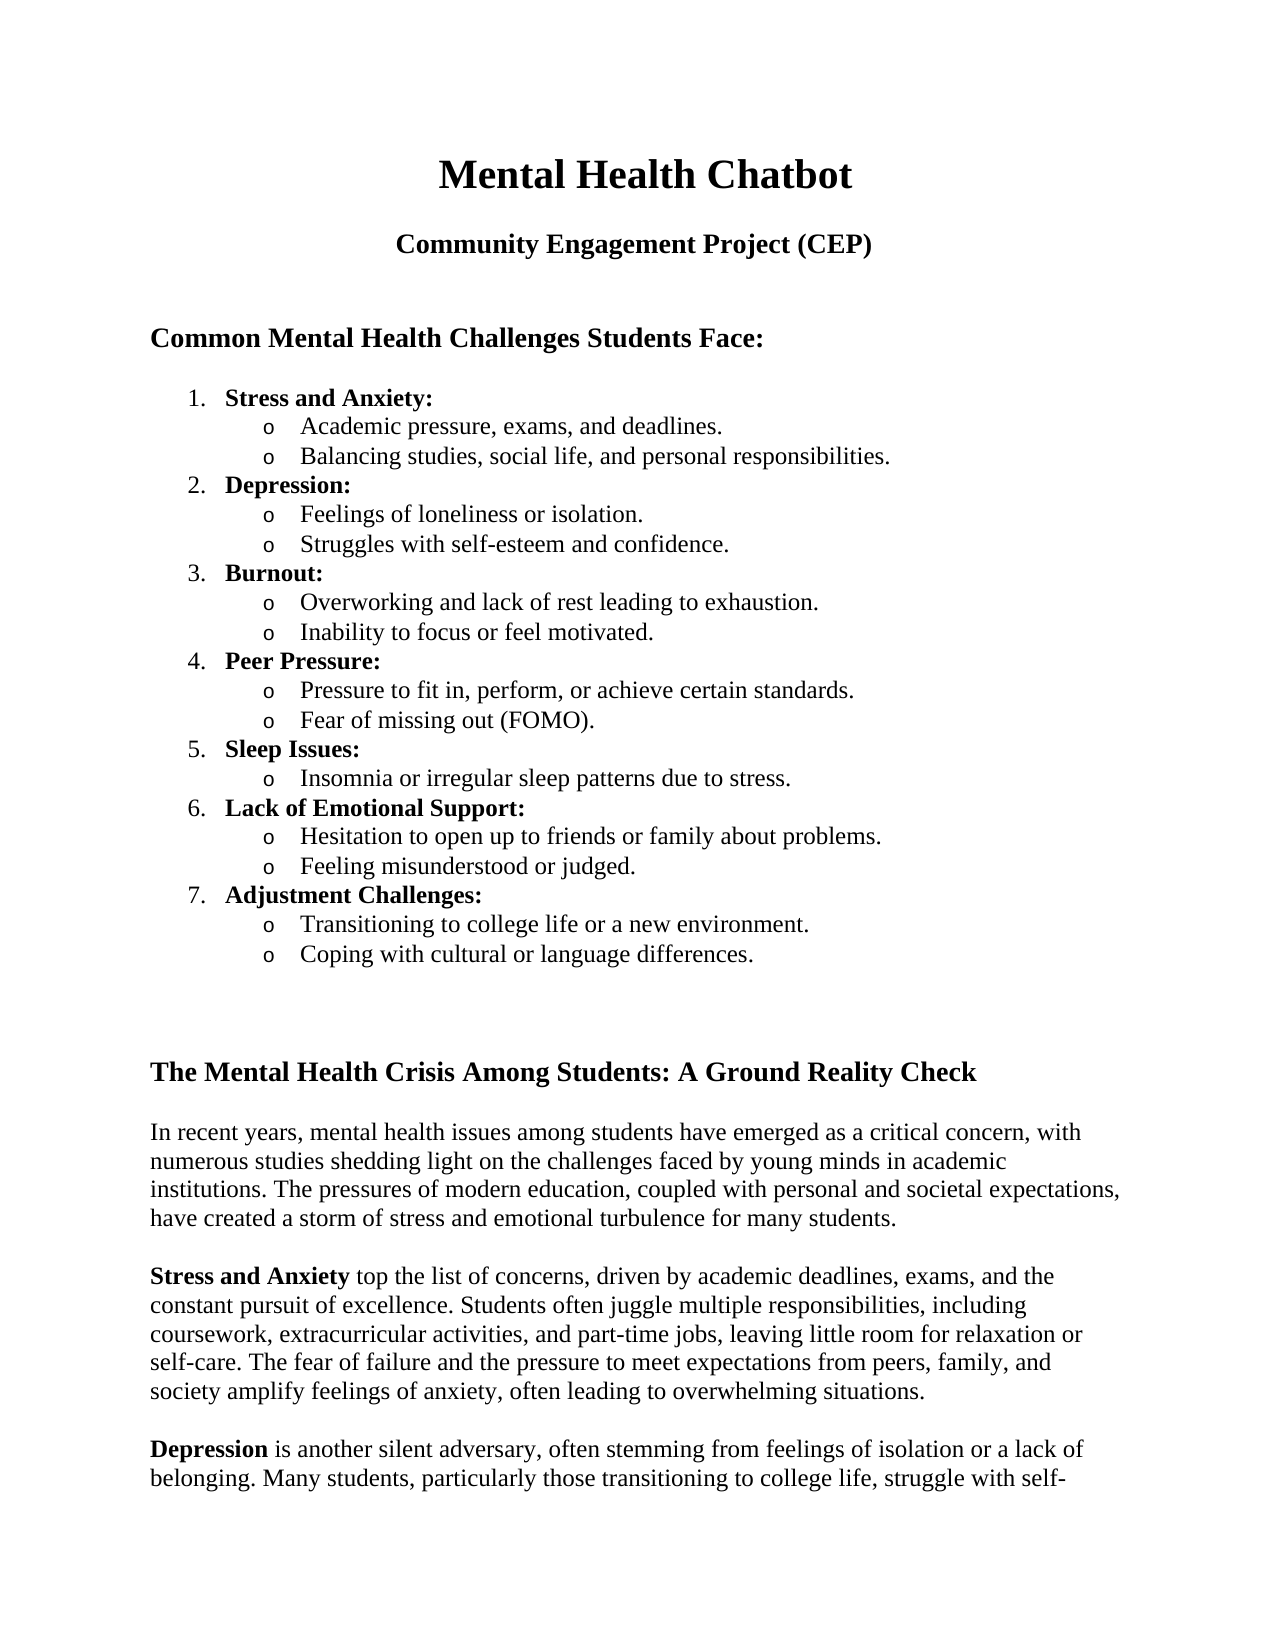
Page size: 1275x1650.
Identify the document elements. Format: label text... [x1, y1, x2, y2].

list Lack of Emotional Support: [187, 793, 1125, 821]
list Transitioning to college life or a new environment. [262, 909, 1125, 939]
text Common Mental Health Challenges Students Face: [150, 289, 1125, 353]
list Adjustment Challenges: [187, 881, 1125, 909]
list Overworking and lack of rest leading to exhaustion. [262, 587, 1125, 617]
list Pressure to fit in, perform, or achieve certain standards. [262, 675, 1125, 705]
list Hesitation to open up to friends or family about problems. [262, 821, 1125, 851]
text The Mental Health Crisis Among Students: A Ground Reality Check [150, 1056, 1125, 1088]
list Coping with cultural or language differences. [262, 939, 1125, 968]
list Feeling misunderstood or judged. [262, 851, 1125, 881]
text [150, 1434, 1125, 1492]
text Community Engagement Project (CEP) [150, 227, 1125, 259]
list Academic pressure, exams, and deadlines. [262, 411, 1125, 441]
list Balancing studies, social life, and personal responsibilities. [262, 441, 1125, 471]
list Struggles with self-esteem and confidence. [262, 529, 1125, 558]
list Inability to focus or feel motivated. [262, 617, 1125, 646]
list Peer Pressure: [187, 646, 1125, 675]
list Fear of missing out (FOMO). [262, 705, 1125, 734]
text In recent years, mental health issues among students have emerged as a critical concern, with numerous studies shedding light on the challenges faced by young minds in academic institutions. The pressures of modern education, coupled with personal and societal expectations, have created a storm of stress and emotional turbulence for many students. [150, 1117, 1125, 1232]
text Mental Health Chatbot [150, 150, 1125, 198]
list Burnout: [187, 558, 1125, 587]
list Feelings of loneliness or isolation. [262, 499, 1125, 529]
list Insomnia or irregular sleep patterns due to stress. [262, 763, 1125, 793]
list Depression: [187, 471, 1125, 499]
list Sleep Issues: [187, 734, 1125, 763]
text Stress and Anxiety top the list of concerns, driven by academic deadlines, exams, and the constant pursuit of excellence. Students often juggle multiple responsibilities, including coursework, extracurricular activities, and part-time jobs, leaving little room for relaxation or self-care. The fear of failure and the pressure to meet expectations from peers, family, and society amplify feelings of anxiety, often leading to overwhelming situations. [150, 1261, 1125, 1405]
list Stress and Anxiety: [187, 383, 1125, 411]
